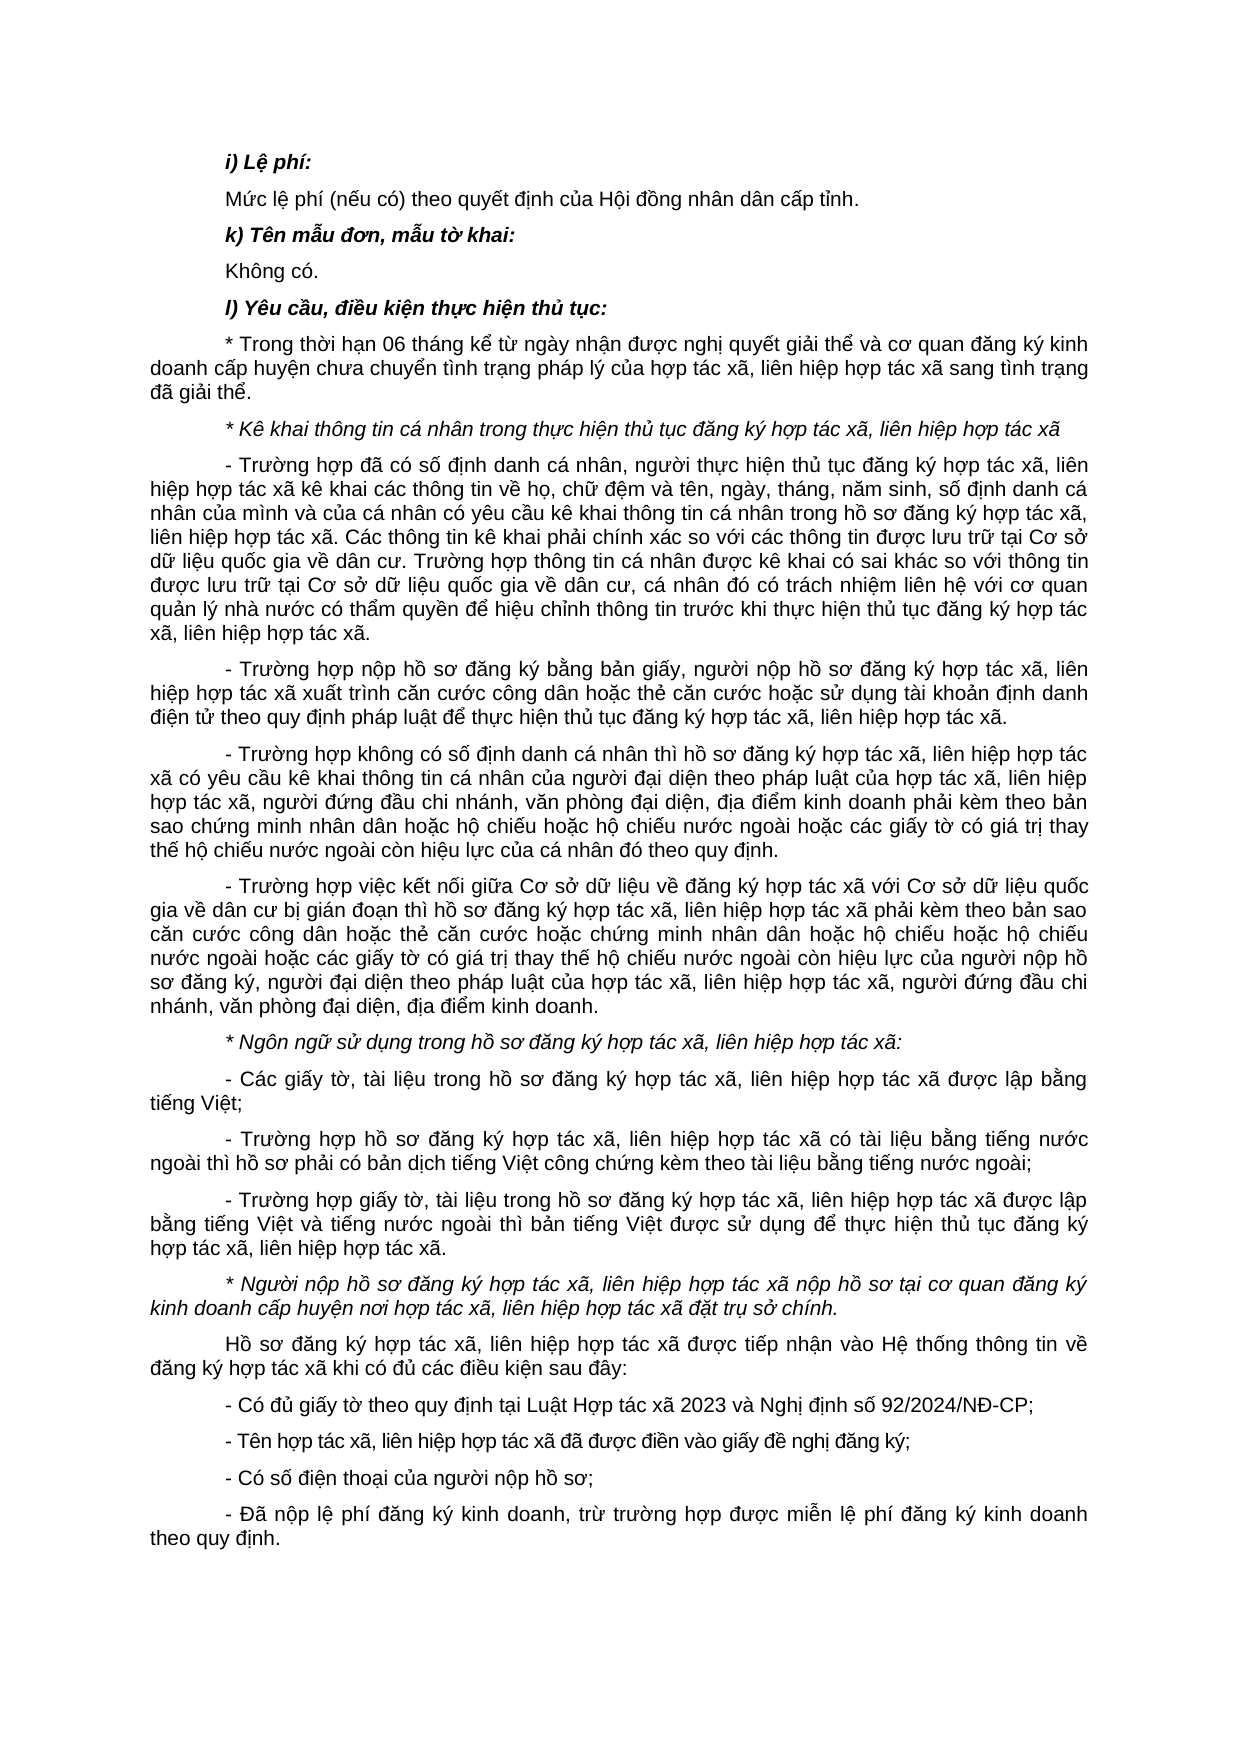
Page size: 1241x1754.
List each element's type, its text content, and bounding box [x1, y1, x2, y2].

text * Ngôn ngữ sử dụng trong hồ sơ đăng ký hợp tác xã, liên hiệp hợp tác xã: [150, 1030, 1090, 1054]
text Không có. [150, 259, 1090, 283]
text - Trường hợp hồ sơ đăng ký hợp tác xã, liên hiệp hợp tác xã có tài liệu bằng tiếng nước ngoài thì hồ sơ phải có bản dịch tiếng Việt công chứng kèm theo tài liệu bằng tiếng nước ngoài; [150, 1127, 1090, 1175]
text * Kê khai thông tin cá nhân trong thực hiện thủ tục đăng ký hợp tác xã, liên hiệp hợp tác xã [150, 417, 1090, 441]
text - Các giấy tờ, tài liệu trong hồ sơ đăng ký hợp tác xã, liên hiệp hợp tác xã được lập bằng tiếng Việt; [150, 1067, 1090, 1114]
text - Có số điện thoại của người nộp hồ sơ; [150, 1466, 1090, 1489]
text k) Tên mẫu đơn, mẫu tờ khai: [150, 223, 1090, 247]
text * Người nộp hồ sơ đăng ký hợp tác xã, liên hiệp hợp tác xã nộp hồ sơ tại cơ quan đăng ký kinh doanh cấp huyện nơi hợp tác xã, liên hiệp hợp tác xã đặt trụ sở chính. [150, 1272, 1090, 1320]
text Mức lệ phí (nếu có) theo quyết định của Hội đồng nhân dân cấp tỉnh. [150, 186, 1090, 210]
text l) Yêu cầu, điều kiện thực hiện thủ tục: [150, 296, 1090, 320]
text - Đã nộp lệ phí đăng ký kinh doanh, trừ trường hợp được miễn lệ phí đăng ký kinh doanh theo quy định. [150, 1502, 1090, 1550]
text - Trường hợp không có số định danh cá nhân thì hồ sơ đăng ký hợp tác xã, liên hiệp hợp tác xã có yêu cầu kê khai thông tin cá nhân của người đại diện theo pháp luật của hợp tác xã, liên hiệp hợp tác xã, người đứng đầu chi nhánh, văn phòng đại diện, địa điểm kinh doanh phải kèm theo bản sao chứng minh nhân dân hoặc hộ chiếu hoặc hộ chiếu nước ngoài hoặc các giấy tờ có giá trị thay thế hộ chiếu nước ngoài còn hiệu lực của cá nhân đó theo quy định. [150, 742, 1090, 861]
text Hồ sơ đăng ký hợp tác xã, liên hiệp hợp tác xã được tiếp nhận vào Hệ thống thông tin về đăng ký hợp tác xã khi có đủ các điều kiện sau đây: [150, 1332, 1090, 1380]
text - Tên hợp tác xã, liên hiệp hợp tác xã đã được điền vào giấy đề nghị đăng ký; [150, 1429, 1090, 1453]
text * Trong thời hạn 06 tháng kể từ ngày nhận được nghị quyết giải thể và cơ quan đăng ký kinh doanh cấp huyện chưa chuyển tình trạng pháp lý của hợp tác xã, liên hiệp hợp tác xã sang tình trạng đã giải thể. [150, 332, 1090, 404]
text - Trường hợp giấy tờ, tài liệu trong hồ sơ đăng ký hợp tác xã, liên hiệp hợp tác xã được lập bằng tiếng Việt và tiếng nước ngoài thì bản tiếng Việt được sử dụng để thực hiện thủ tục đăng ký hợp tác xã, liên hiệp hợp tác xã. [150, 1187, 1090, 1259]
text - Trường hợp việc kết nối giữa Cơ sở dữ liệu về đăng ký hợp tác xã với Cơ sở dữ liệu quốc gia về dân cư bị gián đoạn thì hồ sơ đăng ký hợp tác xã, liên hiệp hợp tác xã phải kèm theo bản sao căn cước công dân hoặc thẻ căn cước hoặc chứng minh nhân dân hoặc hộ chiếu hoặc hộ chiếu nước ngoài hoặc các giấy tờ có giá trị thay thế hộ chiếu nước ngoài còn hiệu lực của người nộp hồ sơ đăng ký, người đại diện theo pháp luật của hợp tác xã, liên hiệp hợp tác xã, người đứng đầu chi nhánh, văn phòng đại diện, địa điểm kinh doanh. [150, 874, 1090, 1018]
text - Trường hợp đã có số định danh cá nhân, người thực hiện thủ tục đăng ký hợp tác xã, liên hiệp hợp tác xã kê khai các thông tin về họ, chữ đệm và tên, ngày, tháng, năm sinh, số định danh cá nhân của mình và của cá nhân có yêu cầu kê khai thông tin cá nhân trong hồ sơ đăng ký hợp tác xã, liên hiệp hợp tác xã. Các thông tin kê khai phải chính xác so với các thông tin được lưu trữ tại Cơ sở dữ liệu quốc gia về dân cư. Trường hợp thông tin cá nhân được kê khai có sai khác so với thông tin được lưu trữ tại Cơ sở dữ liệu quốc gia về dân cư, cá nhân đó có trách nhiệm liên hệ với cơ quan quản lý nhà nước có thẩm quyền để hiệu chỉnh thông tin trước khi thực hiện thủ tục đăng ký hợp tác xã, liên hiệp hợp tác xã. [150, 453, 1090, 645]
text - Có đủ giấy tờ theo quy định tại Luật Hợp tác xã 2023 và Nghị định số 92/2024/NĐ-CP; [150, 1393, 1090, 1417]
text i) Lệ phí: [150, 150, 1090, 174]
text - Trường hợp nộp hồ sơ đăng ký bằng bản giấy, người nộp hồ sơ đăng ký hợp tác xã, liên hiệp hợp tác xã xuất trình căn cước công dân hoặc thẻ căn cước hoặc sử dụng tài khoản định danh điện tử theo quy định pháp luật để thực hiện thủ tục đăng ký hợp tác xã, liên hiệp hợp tác xã. [150, 657, 1090, 729]
